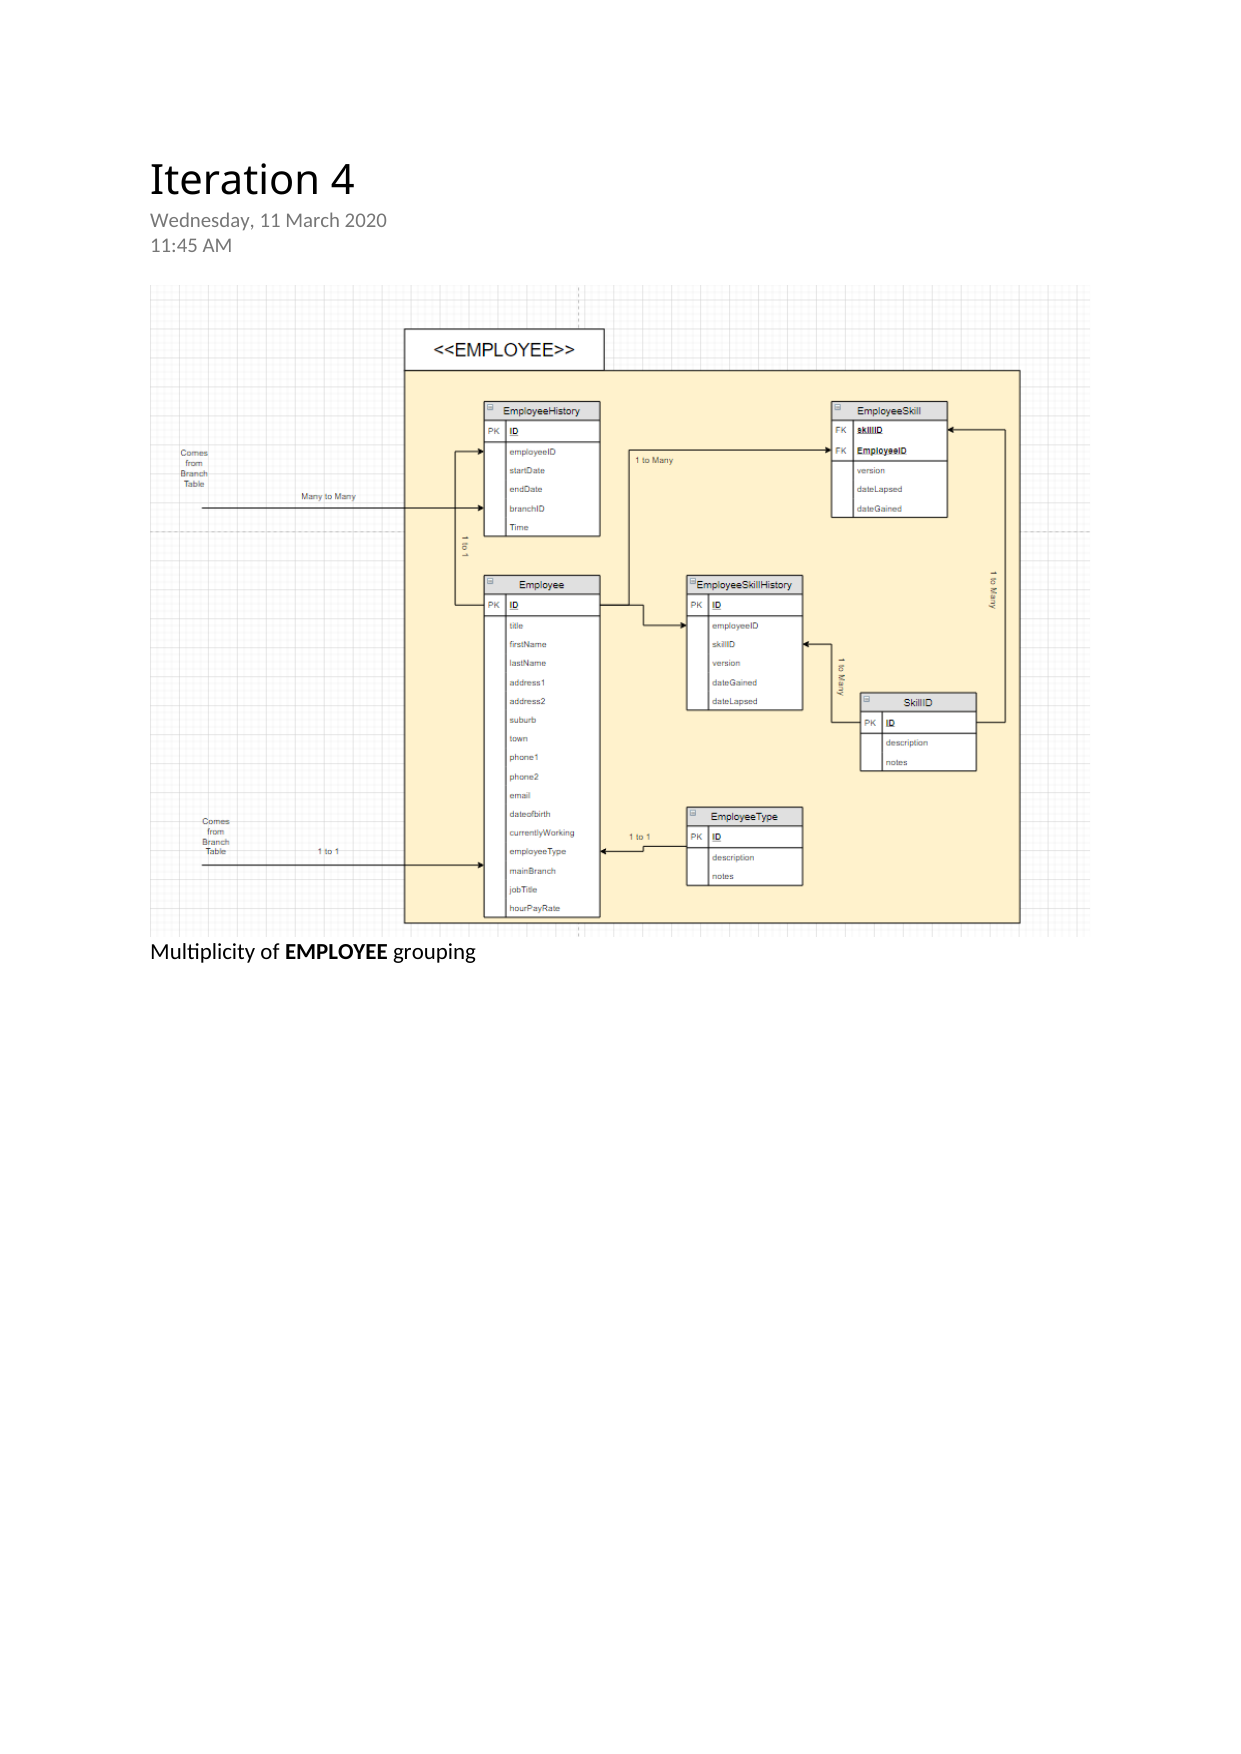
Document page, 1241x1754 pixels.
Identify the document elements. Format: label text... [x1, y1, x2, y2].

text 11:45 AM [150, 232, 1090, 258]
picture [150, 285, 1091, 937]
text Iteration 4 [150, 150, 1090, 207]
text Multiplicity of EMPLOYEE grouping [150, 937, 1090, 965]
text Wednesday, 11 March 2020 [150, 207, 1090, 232]
